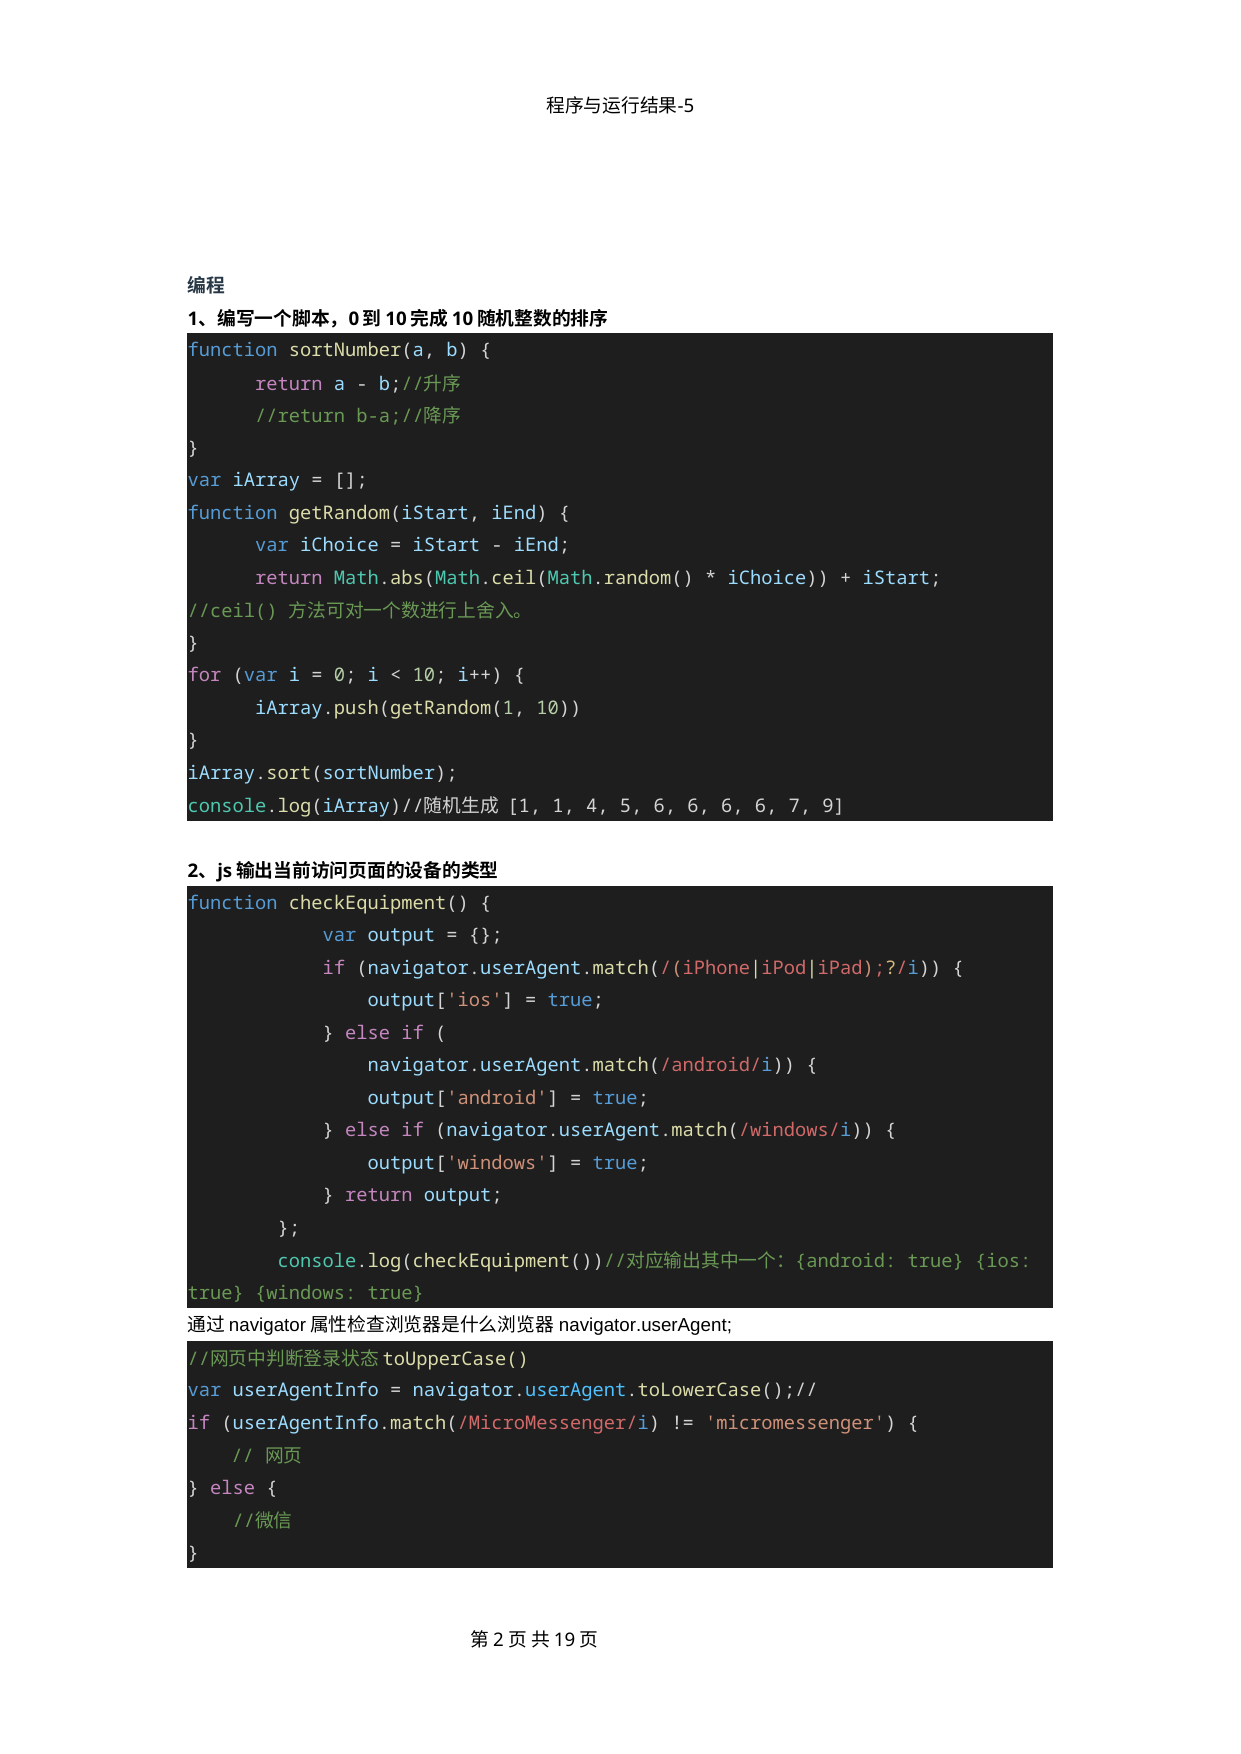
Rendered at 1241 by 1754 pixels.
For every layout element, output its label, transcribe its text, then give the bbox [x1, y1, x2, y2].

text iArray.sort(sortNumber); [187, 756, 1053, 788]
text output['ios'] = true; [187, 983, 1053, 1016]
text navigator.userAgent.match(/android/i)) { [187, 1048, 1053, 1081]
text output['android'] = true; [187, 1081, 1053, 1113]
text console.log(iArray)//随机生成 [1, 1, 4, 5, 6, 6, 6, 6, 7, 9] [187, 788, 1053, 821]
text if (userAgentInfo.match(/MicroMessenger/i) != 'micromessenger') { [187, 1406, 1053, 1438]
text var output = {}; [187, 918, 1053, 951]
text //网页中判断登录状态toUpperCase() [187, 1341, 1053, 1373]
text return a - b;//升序 [187, 366, 1053, 398]
text } [187, 723, 1053, 756]
text console.log(checkEquipment())//对应输出其中一个：{android: true} {ios: true} {windows: true} [187, 1243, 1053, 1308]
text var iChoice = iStart - iEnd; [187, 528, 1053, 561]
text 1、编写一个脚本，0到10完成10随机整数的排序 [187, 301, 1053, 333]
text } [187, 626, 1053, 658]
text }; [187, 1211, 1053, 1243]
text } else { [187, 1471, 1053, 1503]
text } [187, 1536, 1053, 1568]
text 编程 [187, 268, 1053, 301]
text } else if (navigator.userAgent.match(/windows/i)) { [187, 1113, 1053, 1146]
text //微信 [187, 1503, 1053, 1536]
text var iArray = []; [187, 463, 1053, 496]
text for (var i = 0; i < 10; i++) { [187, 658, 1053, 691]
text function sortNumber(a, b) { [187, 333, 1053, 366]
text } return output; [187, 1178, 1053, 1211]
text return Math.abs(Math.ceil(Math.random() * iChoice)) + iStart; //ceil() 方法可对一个数进行上舍入。 [187, 561, 1053, 626]
text var userAgentInfo = navigator.userAgent.toLowerCase();// [187, 1373, 1053, 1406]
text if (navigator.userAgent.match(/(iPhone|iPod|iPad);?/i)) { [187, 951, 1053, 983]
text // 网页 [187, 1438, 1053, 1471]
text //return b-a;//降序 [187, 398, 1053, 431]
text function getRandom(iStart, iEnd) { [187, 496, 1053, 528]
text output['windows'] = true; [187, 1146, 1053, 1178]
text 2、js输出当前访问页面的设备的类型 [187, 853, 1053, 886]
text function checkEquipment() { [187, 886, 1053, 918]
text 通过navigator属性检查浏览器是什么浏览器 navigator.userAgent; [187, 1308, 1053, 1341]
text } else if ( [187, 1016, 1053, 1048]
text iArray.push(getRandom(1, 10)) [187, 691, 1053, 723]
text } [187, 431, 1053, 463]
